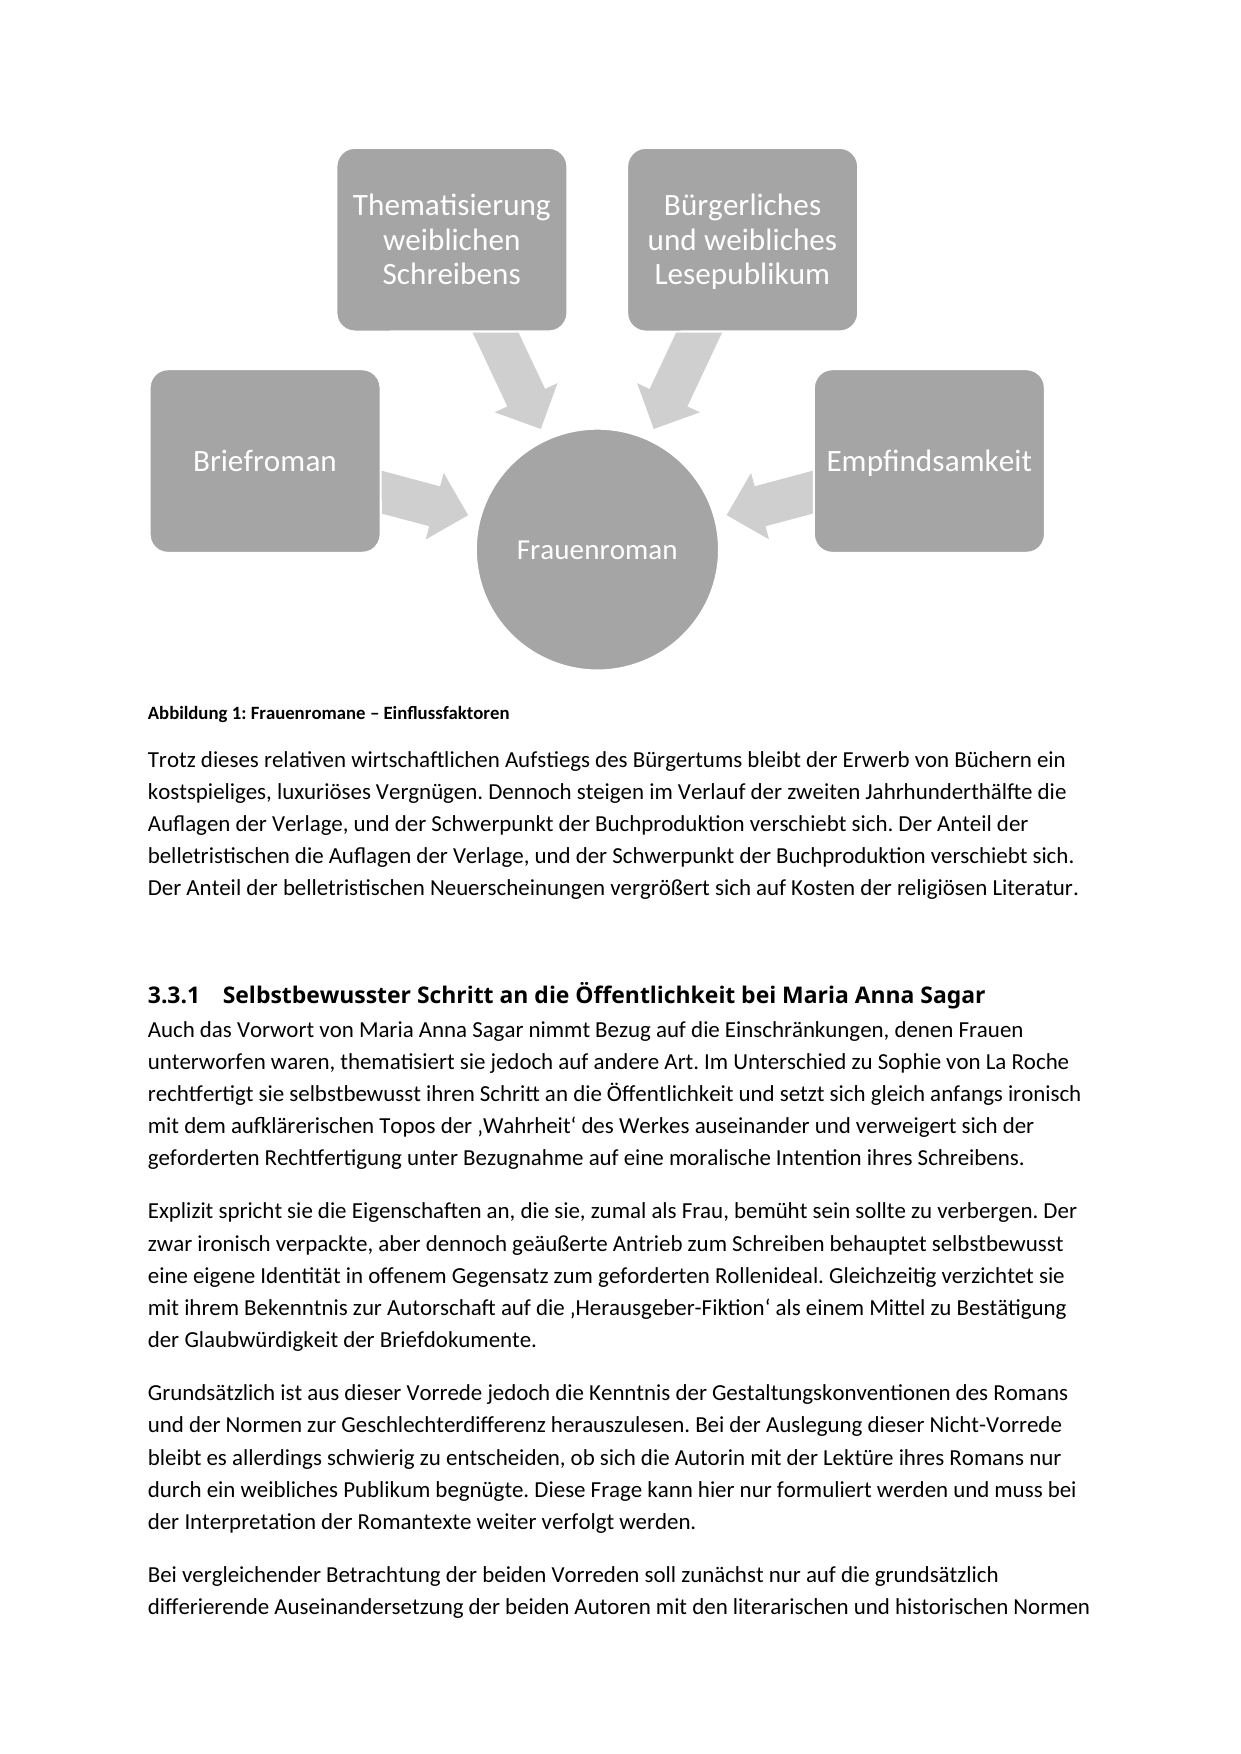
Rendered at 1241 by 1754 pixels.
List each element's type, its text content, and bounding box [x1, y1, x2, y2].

text Abbildung 1: Frauenromane ‒ Einflussfaktoren [148, 701, 1093, 724]
text Explizit spricht sie die Eigenschaften an, die sie, zumal als Frau, bemüht sein sollte zu verbergen. Der zwar ironisch verpackte, aber dennoch geäußerte Antrieb zum Schreiben behauptet selbstbewusst eine eigene Identität in offenem Gegensatz zum geforderten Rollenideal. Gleichzeitig verzichtet sie mit ihrem Bekenntnis zur Autorschaft auf die ‚Herausgeber-Fiktion‘ als einem Mittel zu Bestätigung der Glaubwürdigkeit der Briefdokumente. [148, 1197, 1093, 1353]
text Auch das Vorwort von Maria Anna Sagar nimmt Bezug auf die Einschränkungen, denen Frauen unterworfen waren, thematisiert sie jedoch auf andere Art. Im Unterschied zu Sophie von La Roche rechtfertigt sie selbstbewusst ihren Schritt an die Öffentlichkeit und setzt sich gleich anfangs ironisch mit dem aufklärerischen Topos der ‚Wahrheit‘ des Werkes auseinander und verweigert sich der geforderten Rechtfertigung unter Bezugnahme auf eine moralische Intention ihres Schreibens. [148, 1015, 1093, 1172]
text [148, 1560, 1093, 1620]
subtitle Selbstbewusster Schritt an die Öffentlichkeit bei Maria Anna Sagar [148, 979, 1093, 1011]
text Trotz dieses relativen wirtschaftlichen Aufstiegs des Bürgertums bleibt der Erwerb von Büchern ein kostspieliges, luxuriöses Vergnügen. Dennoch steigen im Verlauf der zweiten Jahrhunderthälfte die Auflagen der Verlage, und der Schwerpunkt der Buchproduktion verschiebt sich. Der Anteil der belletristischen die Auflagen der Verlage, und der Schwerpunkt der Buchproduktion verschiebt sich. Der Anteil der belletristischen Neuerscheinungen vergrößert sich auf Kosten der religiösen Literatur. [148, 745, 1093, 901]
text Grundsätzlich ist aus dieser Vorrede jedoch die Kenntnis der Gestaltungskonventionen des Romans und der Normen zur Geschlechterdifferenz herauszulesen. Bei der Auslegung dieser Nicht-Vorrede bleibt es allerdings schwierig zu entscheiden, ob sich die Autorin mit der Lektüre ihres Romans nur durch ein weibliches Publikum begnügte. Diese Frage kann hier nur formuliert werden und muss bei der Interpretation der Romantexte weiter verfolgt werden. [148, 1378, 1093, 1535]
